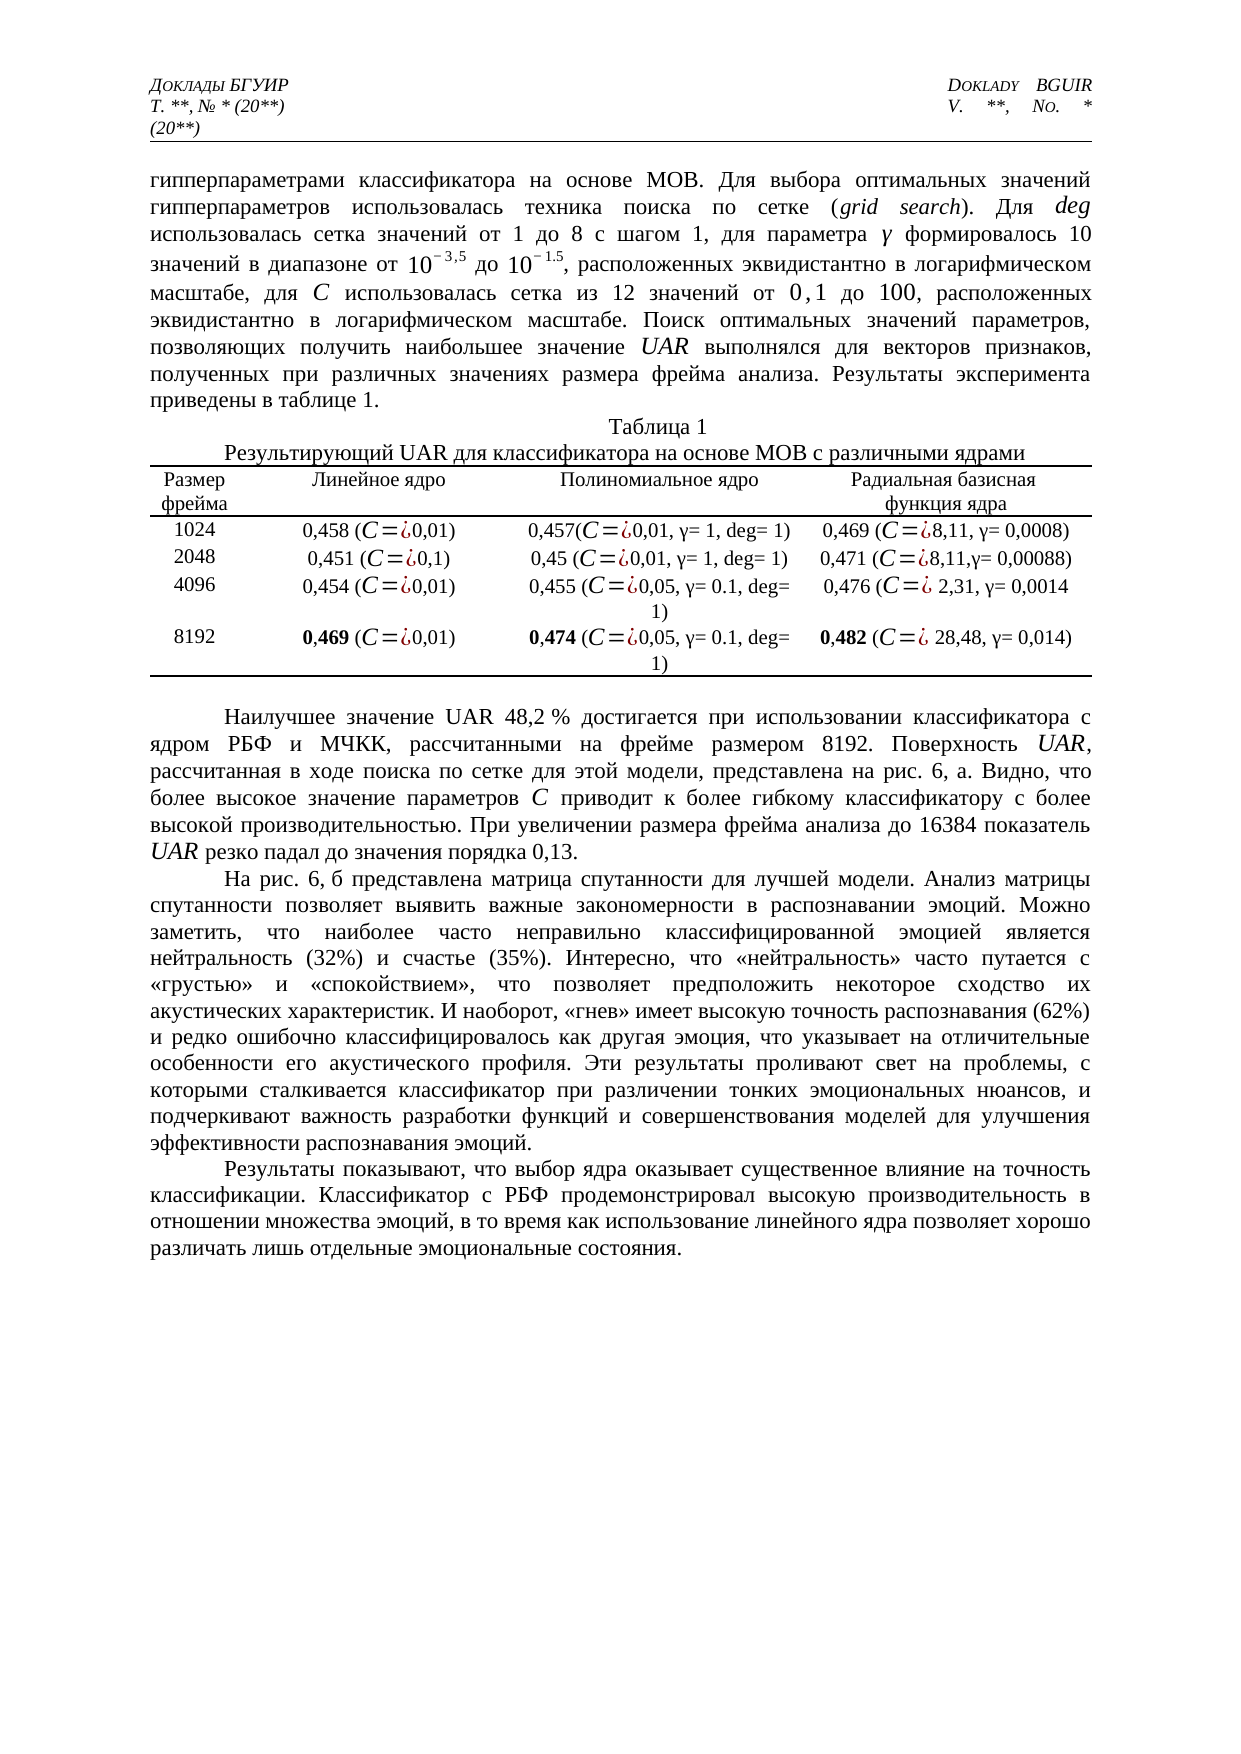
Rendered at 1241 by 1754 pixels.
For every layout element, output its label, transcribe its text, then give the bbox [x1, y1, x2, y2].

table_header Полиномиальное ядро [519, 467, 799, 515]
table_cell 0,474 (0,05, γ= 0.1, deg= 1) [519, 624, 799, 675]
table_cell 0,455 (0,05, γ= 0.1, deg= 1) [519, 572, 799, 623]
table_cell 0,469 (0,01) [239, 624, 519, 675]
table_cell 8192 [150, 624, 238, 675]
table_cell 0,451 (0,1) [239, 544, 519, 572]
table_cell 0,45 (0,01, γ= 1, deg= 1) [519, 544, 799, 572]
table_cell 0,482 ( 28,48, γ= 0,014) [800, 624, 1092, 675]
table_header Размер фрейма [150, 467, 238, 515]
table_cell 0,469 (8,11, γ= 0,0008) [800, 517, 1092, 544]
text Результирующий UAR для классификатора на основе МОВ с различными ядрами [150, 439, 1092, 465]
text Результаты показывают, что выбор ядра оказывает существенное влияние на точность классификации. Классификатор с РБФ продемонстрировал высокую производительность в отношении множества эмоций, в то время как использование линейного ядра позволяет хорошо различать лишь отдельные эмоциональные состояния. [150, 1155, 1092, 1260]
table_cell 2048 [150, 544, 238, 572]
table_cell 4096 [150, 572, 238, 623]
table_header Радиальная базисная функция ядра [800, 467, 1092, 515]
text Наилучшее значение UAR 48,2 % достигается при использовании классификатора с ядром РБФ и МЧКК, рассчитанными на фрейме размером 8192. Поверхность , рассчитанная в ходе поиска по сетке для этой модели, представлена на рис. 6, а. Видно, что более высокое значение параметров приводит к более гибкому классификатору с более высокой производительностью. При увеличении размера фрейма анализа до 16384 показатель резко падал до значения порядка 0,13. [150, 703, 1092, 865]
table_header Линейное ядро [239, 467, 519, 515]
text Таблица 1 [150, 413, 1092, 439]
table_cell 0,454 (0,01) [239, 572, 519, 623]
table_cell 0,457(0,01, γ= 1, deg= 1) [519, 517, 799, 544]
table_cell 0,476 ( 2,31, γ= 0,0014 [800, 572, 1092, 623]
table_cell 0,471 (8,11,γ= 0,00088) [800, 544, 1092, 572]
table_cell 0,458 (0,01) [239, 517, 519, 544]
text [150, 166, 1092, 413]
text На рис. 6, б представлена матрица спутанности для лучшей модели. Анализ матрицы спутанности позволяет выявить важные закономерности в распознавании эмоций. Можно заметить, что наиболее часто неправильно классифицированной эмоцией является нейтральность (32%) и счастье (35%). Интересно, что «нейтральность» часто путается с «грустью» и «спокойствием», что позволяет предположить некоторое сходство их акустических характеристик. И наоборот, «гнев» имеет высокую точность распознавания (62%) и редко ошибочно классифицировалось как другая эмоция, что указывает на отличительные особенности его акустического профиля. Эти результаты проливают свет на проблемы, с которыми сталкивается классификатор при различении тонких эмоциональных нюансов, и подчеркивают важность разработки функций и совершенствования моделей для улучшения эффективности распознавания эмоций. [150, 865, 1092, 1155]
table_cell 1024 [150, 517, 238, 544]
